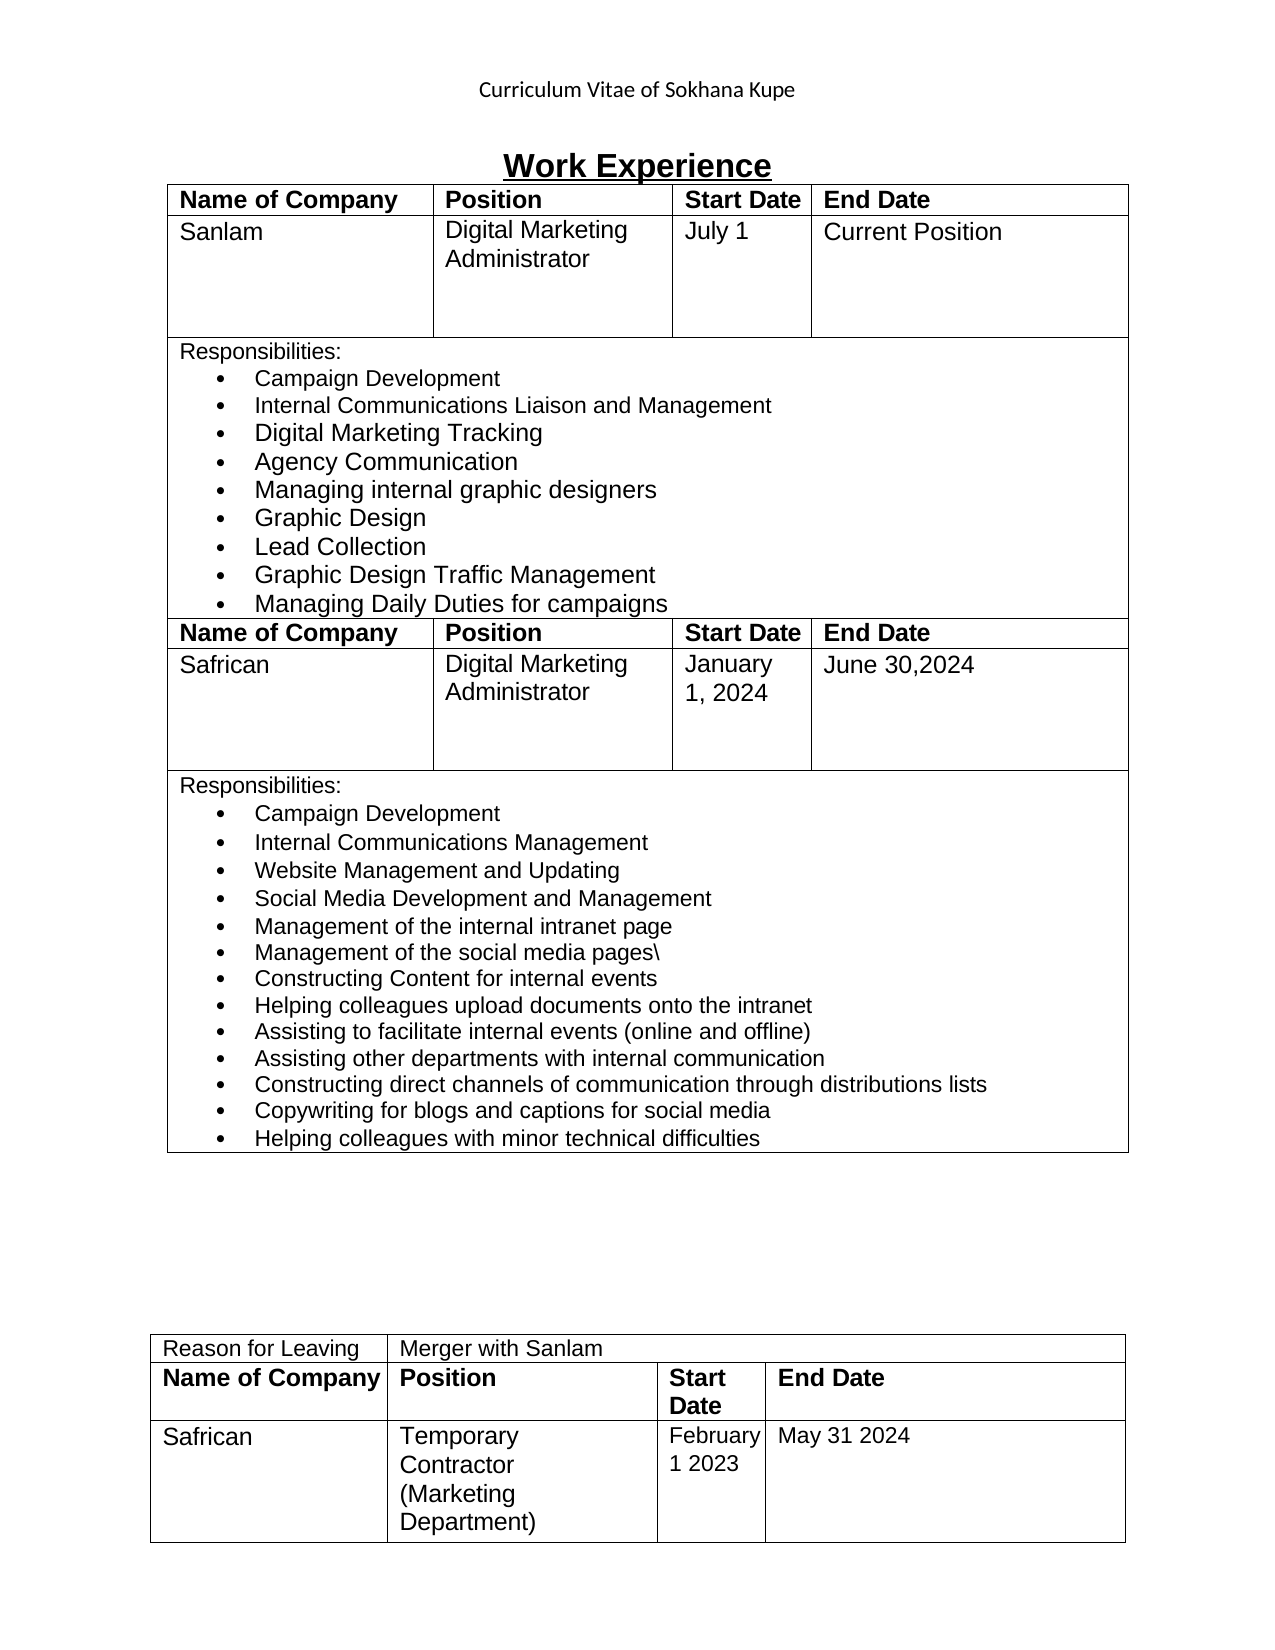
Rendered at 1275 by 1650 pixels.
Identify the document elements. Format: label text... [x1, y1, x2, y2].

table_cell Start Date [673, 619, 811, 648]
table_cell January 1, 2024 [673, 649, 811, 770]
table_header Position [434, 185, 672, 215]
table_cell Start Date [658, 1363, 765, 1420]
table_cell June 30,2024 [812, 649, 1128, 770]
table_cell Position [388, 1363, 657, 1420]
table_header Name of Company [168, 185, 433, 215]
table_cell May 31 2024 [766, 1421, 1125, 1542]
table_cell End Date [766, 1363, 1125, 1420]
table_cell Digital Marketing Administrator [434, 649, 672, 770]
table_cell Safrican [151, 1421, 387, 1542]
table_cell Position [434, 619, 672, 648]
table_header Start Date [673, 185, 811, 215]
table_header Merger with Sanlam [388, 1335, 1125, 1362]
table_cell Responsibilities: Campaign Development Internal Communications Liaison and Management Digital Marketing Tracking Agency Communication Managing internal graphic designers Graphic Design Lead Collection Graphic Design Traffic Management Managing Daily Duties for campaigns [168, 338, 1128, 618]
table_cell Safrican [168, 649, 433, 770]
table_cell Name of Company [151, 1363, 387, 1420]
table_header Reason for Leaving [151, 1335, 387, 1362]
table_cell Sanlam [168, 216, 433, 337]
table_cell July 1 [673, 216, 811, 337]
table_cell Temporary Contractor (Marketing Department) [388, 1421, 657, 1542]
table_cell Responsibilities: Campaign Development Internal Communications Management Website Management and Updating Social Media Development and Management Management of the internal intranet page Management of the social media pages\ Constructing Content for internal events Helping colleagues upload documents onto the intranet Assisting to facilitate internal events (online and offline) Assisting other departments with internal communication Constructing direct channels of communication through distributions lists Copywriting for blogs and captions for social media Helping colleagues with minor technical difficulties [168, 771, 1128, 1152]
table_cell February 1 2023 [658, 1421, 765, 1542]
table_cell Name of Company [168, 619, 433, 648]
text Work Experience [81, 146, 1194, 184]
table_cell Current Position [812, 216, 1128, 337]
table_cell Digital Marketing Administrator [434, 216, 672, 337]
table_header End Date [812, 185, 1128, 215]
table_cell End Date [812, 619, 1128, 648]
